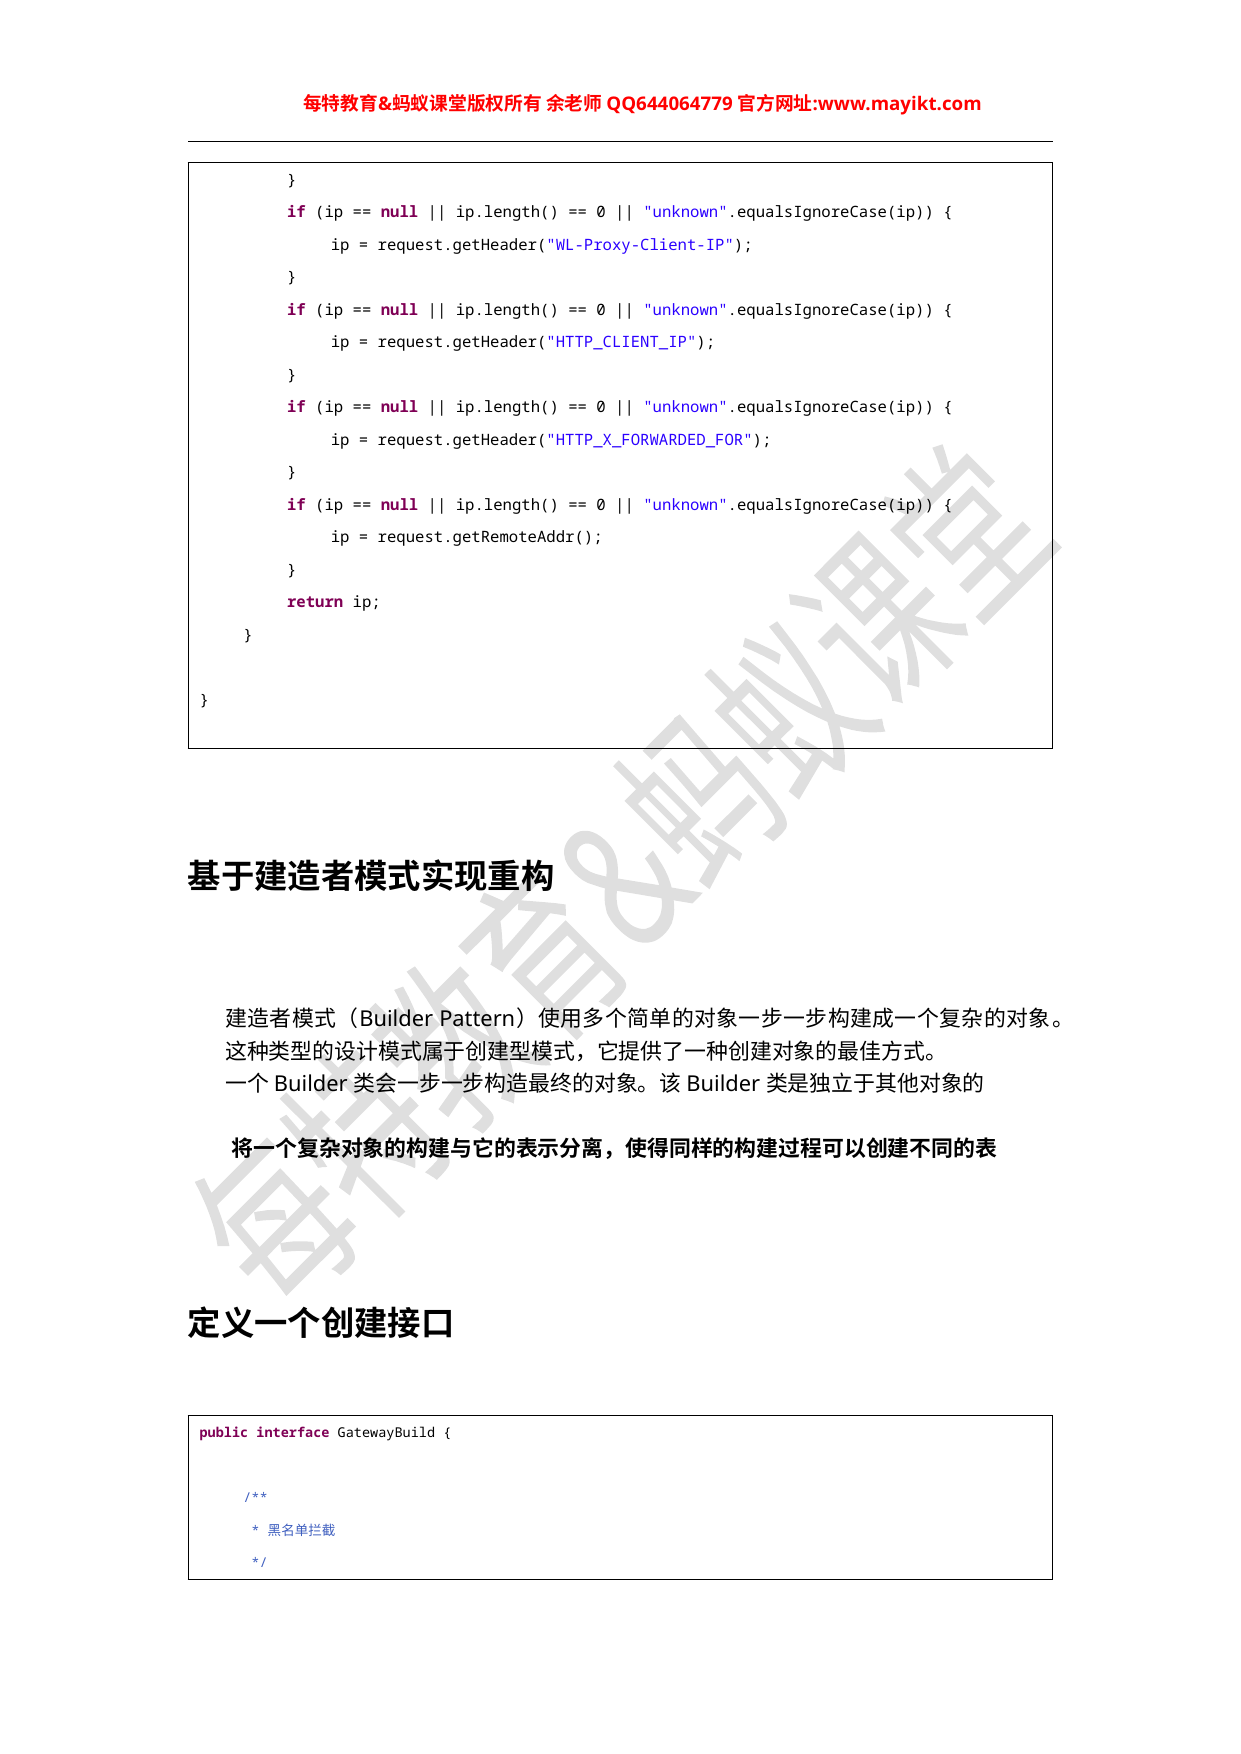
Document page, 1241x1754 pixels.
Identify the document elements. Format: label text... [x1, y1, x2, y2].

list 建造者模式（Builder Pattern）使用多个简单的对象一步一步构建成一个复杂的对象。这种类型的设计模式属于创建型模式，它提供了一种创建对象的最佳方式。 [225, 1001, 1053, 1066]
list 一个 Builder 类会一步一步构造最终的对象。该 Builder 类是独立于其他对象的 [225, 1066, 1053, 1098]
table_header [189, 1416, 1052, 1579]
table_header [189, 163, 1052, 748]
subtitle 定义一个创建接口 [187, 1288, 1053, 1353]
text 将一个复杂对象的构建与它的表示分离，使得同样的构建过程可以创建不同的表 [187, 1131, 1053, 1163]
subtitle 基于建造者模式实现重构 [187, 841, 1053, 906]
